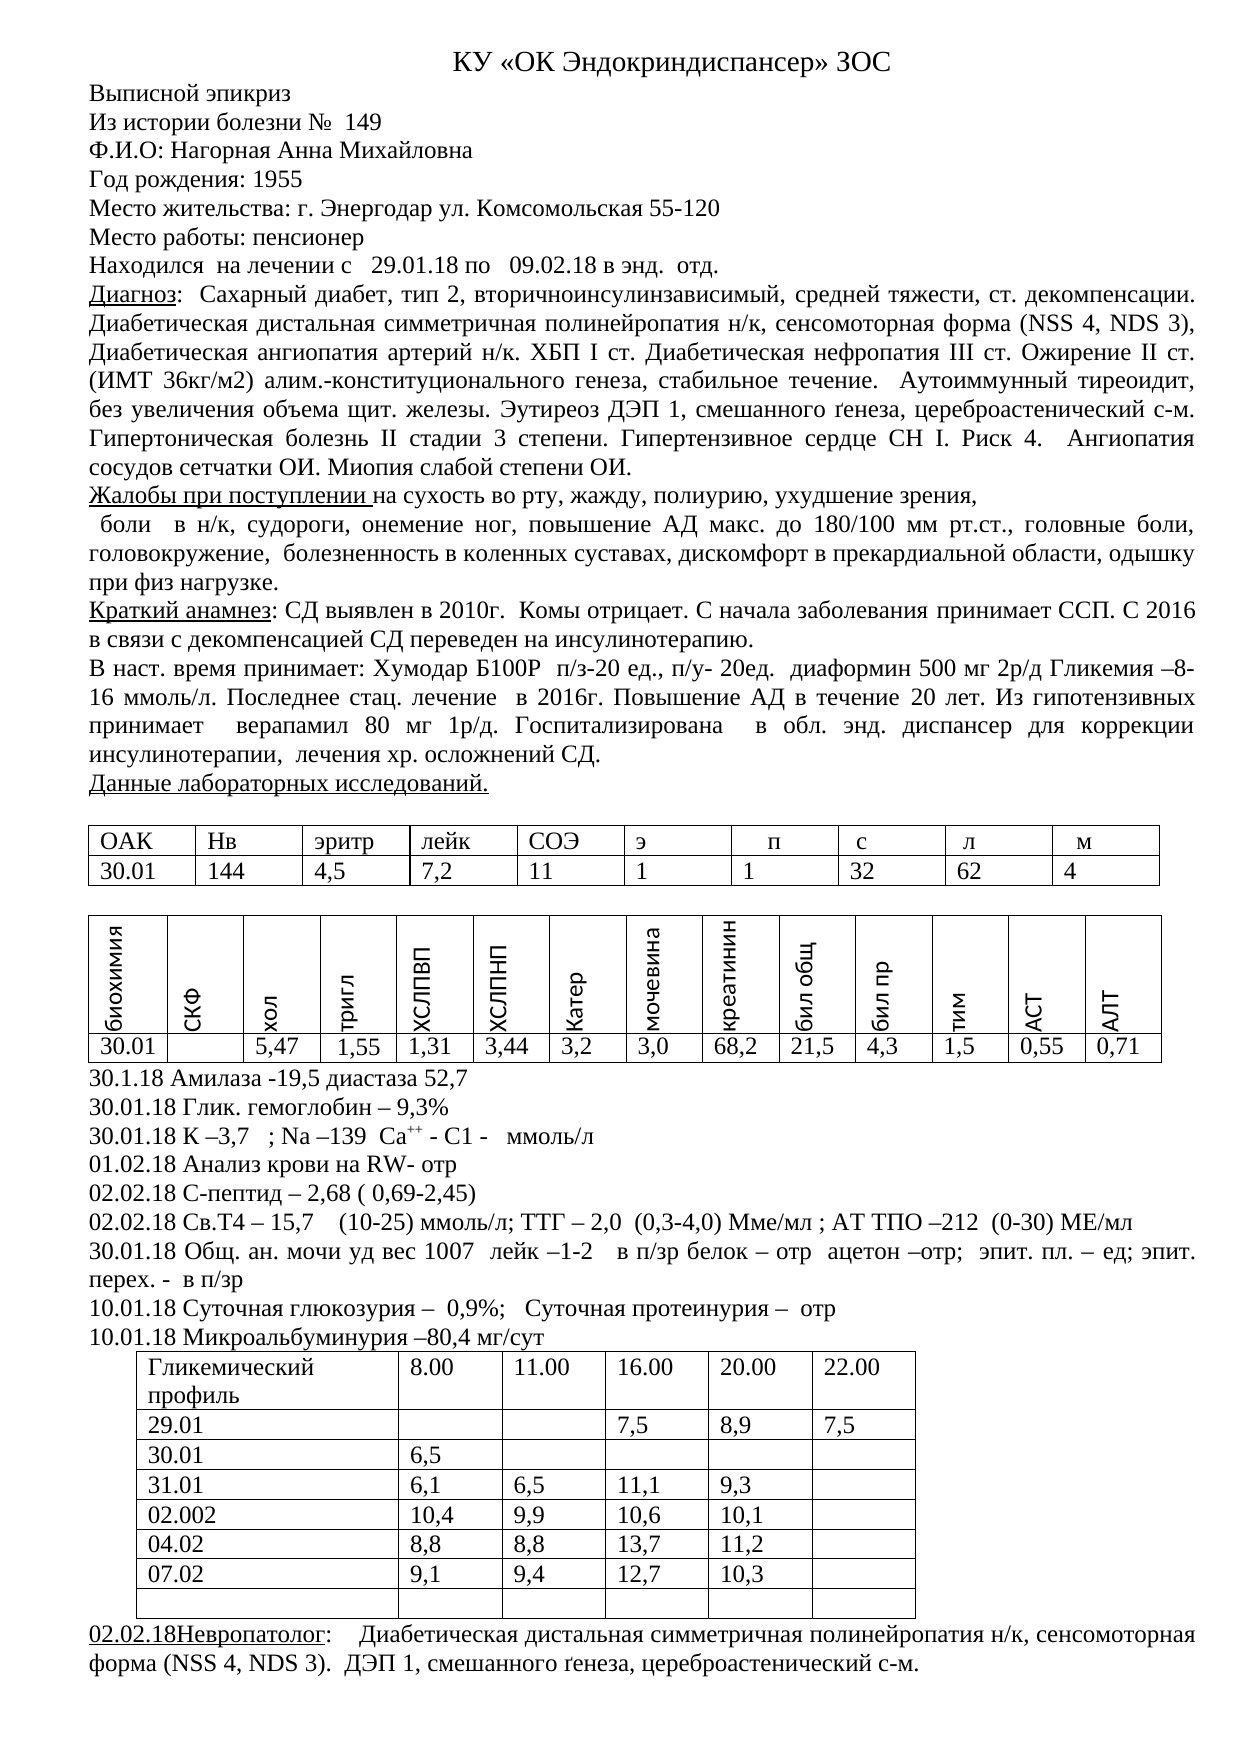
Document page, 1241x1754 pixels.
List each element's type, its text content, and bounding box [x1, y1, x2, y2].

text Краткий анамнез: СД выявлен в 2010г. Комы отрицает. С начала заболевания С 2016 в связи с декомпенсацией СД переведен на инсулинотерапию. [89, 595, 1196, 653]
table_header АЛТ [1086, 916, 1161, 1033]
table_cell [813, 1559, 915, 1588]
table_cell 144 [196, 856, 302, 885]
text Место работы: пенсионер [89, 222, 1196, 250]
table_header ХСЛПВП [397, 916, 473, 1033]
table_cell 6,5 [503, 1470, 605, 1499]
table_cell [399, 1589, 502, 1618]
table_header СКФ [168, 916, 243, 1033]
subtitle 30.01.18 Общ. ан. мочи уд вес 1007 лейк –1-2 в п/зр белок – отр ацетон –отр; эпит. пл. – ед; эпит. перех. - в п/зр [89, 1236, 1196, 1293]
table_cell 9,4 [503, 1559, 605, 1588]
table_cell 0,71 [1086, 1034, 1161, 1062]
table_cell 3,2 [550, 1034, 626, 1062]
table_cell [813, 1470, 915, 1499]
table_cell 8,8 [399, 1530, 502, 1558]
text на лечении с 29.01.18 по 09.02.18 в отд. [89, 250, 1196, 279]
table_cell 6,1 [399, 1470, 502, 1499]
table_cell 07.02 [137, 1559, 398, 1588]
table_header 11.00 [503, 1352, 605, 1409]
table_cell 13,7 [606, 1530, 708, 1558]
text В наст. время принимает: Хумодар Б100Р п/з-20 ед., п/у- 20ед. диаформин 500 мг 2р/д Гликемия –8-16 ммоль/л. Последнее стац. лечение в 2016г. Повышение АД в течение 20 лет. Из гипотензивных принимает верапамил 80 мг 1р/д. Госпитализирована в обл. энд. диспансер для коррекции инсулинотерапии, лечения хр. осложнений СД. [89, 653, 1196, 768]
table_cell [503, 1440, 605, 1469]
table_header Нв [196, 826, 302, 855]
table_header ХСЛПНП [474, 916, 549, 1033]
text Место жительства: г. Энергодар ул. Комсомольская 55-120 [89, 193, 1196, 222]
table_cell [399, 1410, 502, 1439]
table_header с [839, 826, 945, 855]
table_cell 21,5 [780, 1034, 855, 1062]
table_header тим [933, 916, 1008, 1033]
table_header м [1053, 826, 1159, 855]
text боли в н/к, судороги, онемение ног, повышение АД макс. до 180/100 мм рт.ст., головные боли, головокружение, болезненность в коленных суставах, дискомфорт в прекардиальной области, одышку при физ нагрузке. [89, 509, 1196, 595]
table_header биохимия [89, 916, 167, 1033]
table_header Катер [550, 916, 626, 1033]
table_cell [503, 1410, 605, 1439]
table_header 16.00 [606, 1352, 708, 1409]
table_cell 29.01 [137, 1410, 398, 1439]
table_header Гликемический профиль [137, 1352, 398, 1409]
table_cell 1 [625, 856, 731, 885]
table_cell [813, 1530, 915, 1558]
table_cell 31.01 [137, 1470, 398, 1499]
table_header 22.00 [813, 1352, 915, 1409]
table_header креатинин [703, 916, 779, 1033]
text Год рождения: 1955 [89, 164, 1196, 193]
table_cell 5,47 [244, 1034, 320, 1062]
table_cell 6,5 [399, 1440, 502, 1469]
table_cell 4,5 [303, 856, 409, 885]
table_cell 11 [518, 856, 624, 885]
table_header СОЭ [518, 826, 624, 855]
table_cell 1,5 [933, 1034, 1008, 1062]
text 10.01.18 Суточная глюкозурия – 0,9%; Суточная протеинурия – отр [89, 1293, 1196, 1322]
table_cell 62 [946, 856, 1052, 885]
table_header тригл [321, 916, 396, 1033]
table_cell 7,5 [606, 1410, 708, 1439]
table_cell [709, 1589, 812, 1618]
table_cell [606, 1440, 708, 1469]
table_cell 9,3 [709, 1470, 812, 1499]
table_cell 0,55 [1009, 1034, 1085, 1062]
table_cell 1,55 [321, 1034, 396, 1062]
table_cell [813, 1440, 915, 1469]
table_cell 68,2 [703, 1034, 779, 1062]
table_cell [813, 1500, 915, 1528]
table_cell 11,2 [709, 1530, 812, 1558]
table_cell 30.01 [89, 856, 195, 885]
table_cell 3,44 [474, 1034, 549, 1062]
table_cell [709, 1440, 812, 1469]
table_header хол [244, 916, 320, 1033]
text Данные лабораторных исследований. [89, 768, 1196, 797]
table_cell 30.01 [137, 1440, 398, 1469]
table_cell 3,0 [627, 1034, 702, 1062]
table_header ОАК [89, 826, 195, 855]
table_header бил общ [780, 916, 855, 1033]
table_cell [503, 1589, 605, 1618]
text 02.02.18 Св.Т4 – 15,7 (10-25) ммоль/л; ТТГ – 2,0 (0,3-4,0) Мме/мл ; АТ ТПО –212 (0-30) МЕ/мл [89, 1207, 1196, 1236]
table_cell 10,1 [709, 1500, 812, 1528]
table_cell 04.02 [137, 1530, 398, 1558]
subtitle Из истории болезни № 149 [89, 107, 1196, 135]
table_cell 9,1 [399, 1559, 502, 1588]
text 02.02.18Невропатолог: Диабетическая дистальная симметричная полинейропатия н/к, сенсомоторная форма (NSS 4, NDS 3). ДЭП 1, смешанного ґенеза, цереброастенический с-м. [89, 1619, 1196, 1676]
table_header л [946, 826, 1052, 855]
subtitle Выписной эпикриз [89, 78, 1202, 107]
table_cell 7,5 [813, 1410, 915, 1439]
table_cell 1 [732, 856, 838, 885]
table_cell 4,3 [856, 1034, 932, 1062]
table_cell 1,31 [397, 1034, 473, 1062]
table_header 20.00 [709, 1352, 812, 1409]
table_header мочевина [627, 916, 702, 1033]
table_header э [625, 826, 731, 855]
table_cell 4 [1053, 856, 1159, 885]
table_cell 11,1 [606, 1470, 708, 1499]
table_cell [137, 1589, 398, 1618]
table_header эритр [303, 826, 409, 855]
text 30.1.18 Амилаза -19,5 диастаза 52,7 [89, 1063, 1196, 1092]
table_cell [168, 1034, 243, 1062]
table_cell 10,6 [606, 1500, 708, 1528]
table_cell [606, 1589, 708, 1618]
table_header п [732, 826, 838, 855]
table_cell 30.01 [89, 1034, 167, 1062]
table_cell 32 [839, 856, 945, 885]
table_header 8.00 [399, 1352, 502, 1409]
text 30.01.18 К –3,7 ; Nа –139 Са++ - С1 - ммоль/л [89, 1121, 1196, 1149]
table_cell 10,4 [399, 1500, 502, 1528]
table_header лейк [411, 826, 517, 855]
text 02.02.18 С-пептид – 2,68 ( 0,69-2,45) [89, 1178, 1196, 1207]
subtitle Ф.И.О: Нагорная Анна Михайловна [89, 135, 1196, 164]
table_cell 8,9 [709, 1410, 812, 1439]
text Диагноз: Сахарный диабет, тип 2, вторичноинсулинзависимый, ст. Диабетическая дистальная симметричная полинейропатия н/к, сенсомоторная форма (NSS 4, NDS 3), Диабетическая ангиопатия артерий н/к. ХБП I ст. Диабетическая нефропатия III ст. Ожирение II ст. (ИМТ 36кг/м2) алим.-конституционального генеза, стабильное течение. Аутоиммунный тиреоидит, Эутиреоз ДЭП 1, смешанного ґенеза, цереброастенический с-м. Гипертоническая болезнь II стадии 3 степени. Гипертензивное сердце СН I. Риск 4. Ангиопатия сосудов сетчатки ОИ. Миопия слабой степени ОИ. [89, 279, 1196, 480]
table_cell [813, 1589, 915, 1618]
table_cell 10,3 [709, 1559, 812, 1588]
text Жалобы при поступлении на сухость во рту, жажду, полиурию, ухудшение зрения, [89, 480, 1196, 509]
text 30.01.18 Глик. гемоглобин – 9,3% [89, 1092, 1196, 1121]
table_header АСТ [1009, 916, 1085, 1033]
table_header бил пр [856, 916, 932, 1033]
text 01.02.18 Анализ крови на RW- отр [89, 1149, 1196, 1178]
table_cell 7,2 [411, 856, 517, 885]
subtitle 10.01.18 Микроальбуминурия –80,4 мг/сут [89, 1322, 1196, 1351]
table_cell 9,9 [503, 1500, 605, 1528]
table_cell 12,7 [606, 1559, 708, 1588]
table_cell 02.002 [137, 1500, 398, 1528]
table_cell 8,8 [503, 1530, 605, 1558]
